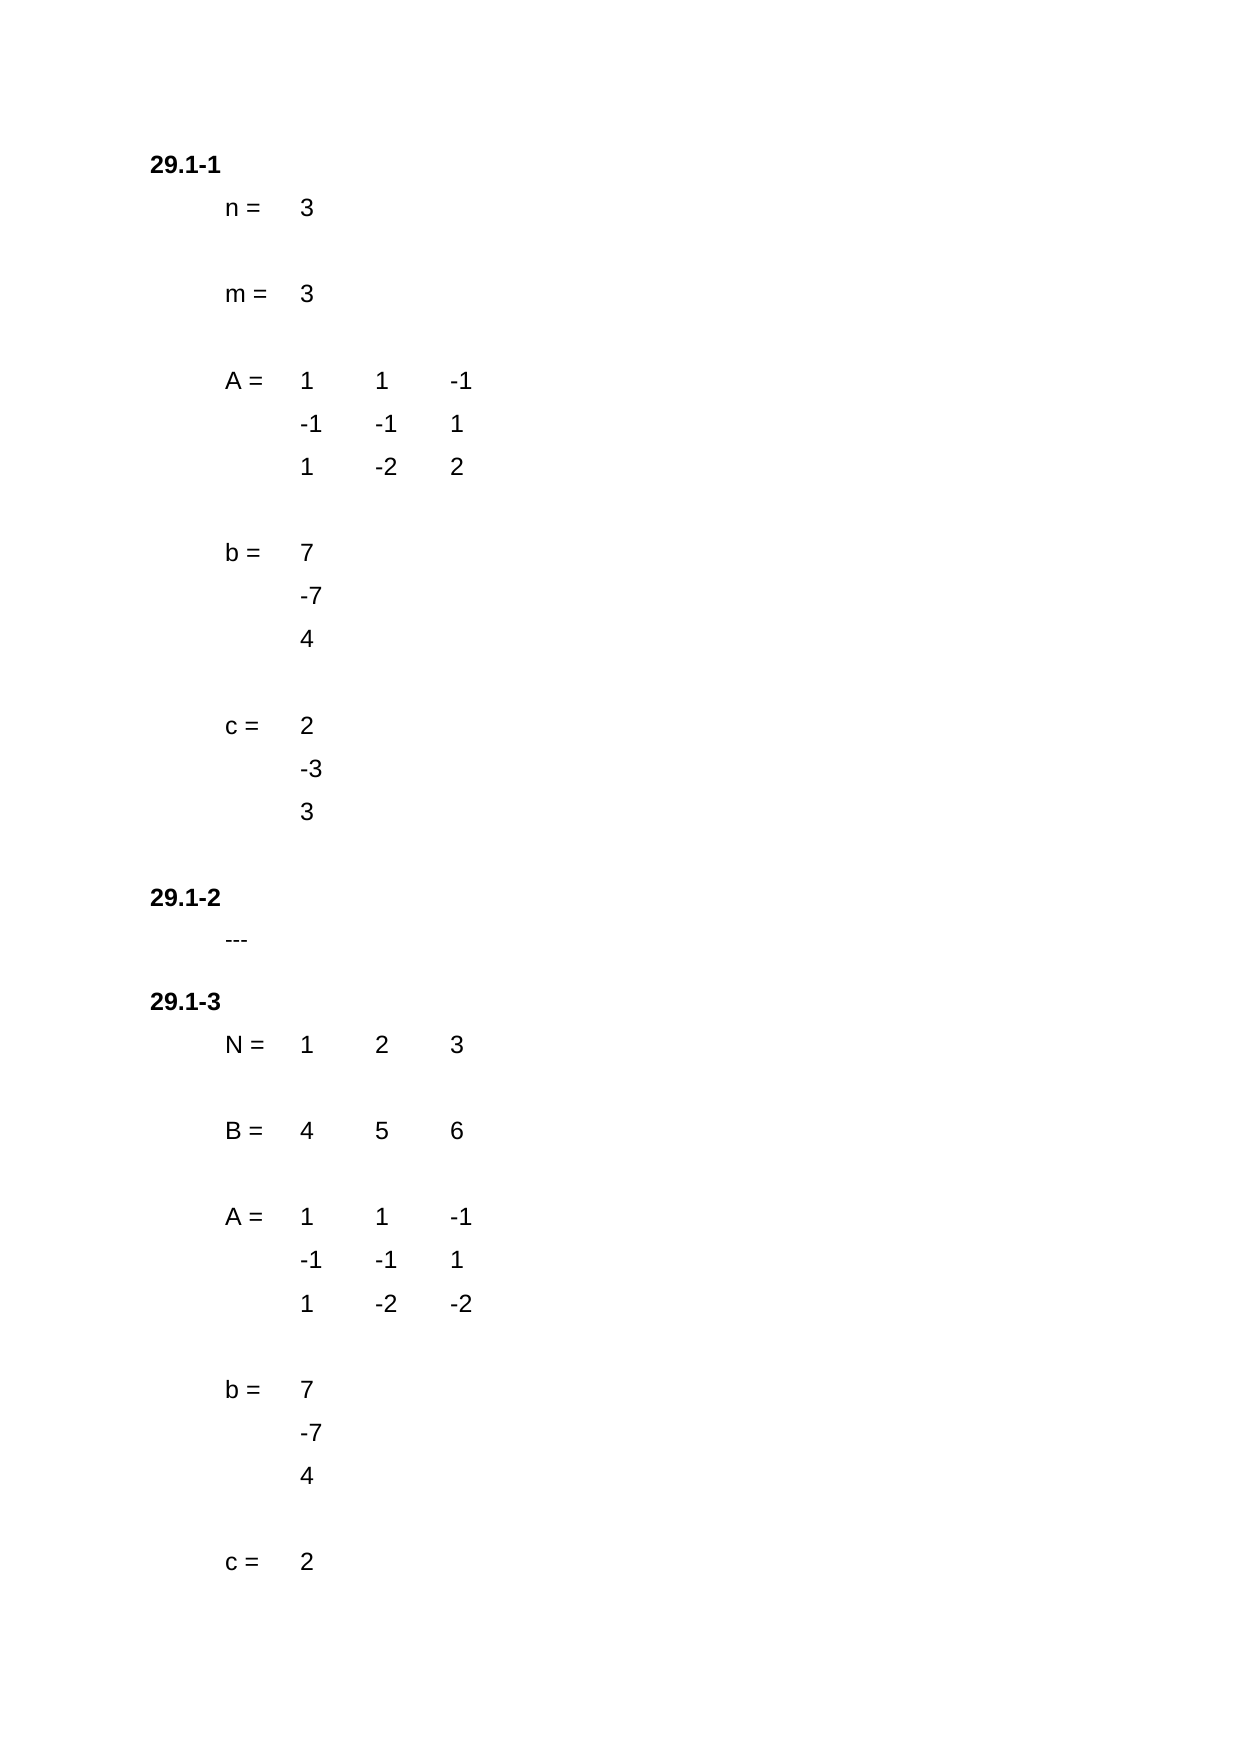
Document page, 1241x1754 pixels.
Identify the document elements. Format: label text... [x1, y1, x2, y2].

text -3 [150, 754, 1090, 782]
text c = 2 [150, 1547, 1090, 1576]
text b = 7 [150, 1375, 1090, 1403]
text --- [150, 926, 1090, 953]
text b = 7 [150, 538, 1090, 567]
text 4 [150, 1461, 1090, 1490]
text -1 -1 1 [150, 1245, 1090, 1274]
text A = 1 1 -1 [150, 366, 1090, 394]
text 1 -2 2 [150, 452, 1090, 481]
text -1 -1 1 [150, 409, 1090, 437]
text c = 2 [150, 711, 1090, 739]
text n = 3 [150, 193, 1090, 222]
text A = 1 1 -1 [150, 1202, 1090, 1231]
text B = 4 5 6 [150, 1116, 1090, 1145]
subtitle 29.1-3 [150, 987, 1090, 1015]
text m = 3 [150, 279, 1090, 308]
text 4 [150, 624, 1090, 653]
text 1 -2 -2 [150, 1288, 1090, 1317]
text -7 [150, 581, 1090, 610]
text N = 1 2 3 [150, 1030, 1090, 1058]
text 29.1-1 [150, 150, 1090, 179]
subtitle 29.1-2 [150, 883, 1090, 912]
text 3 [225, 797, 1090, 826]
text -7 [150, 1418, 1090, 1447]
